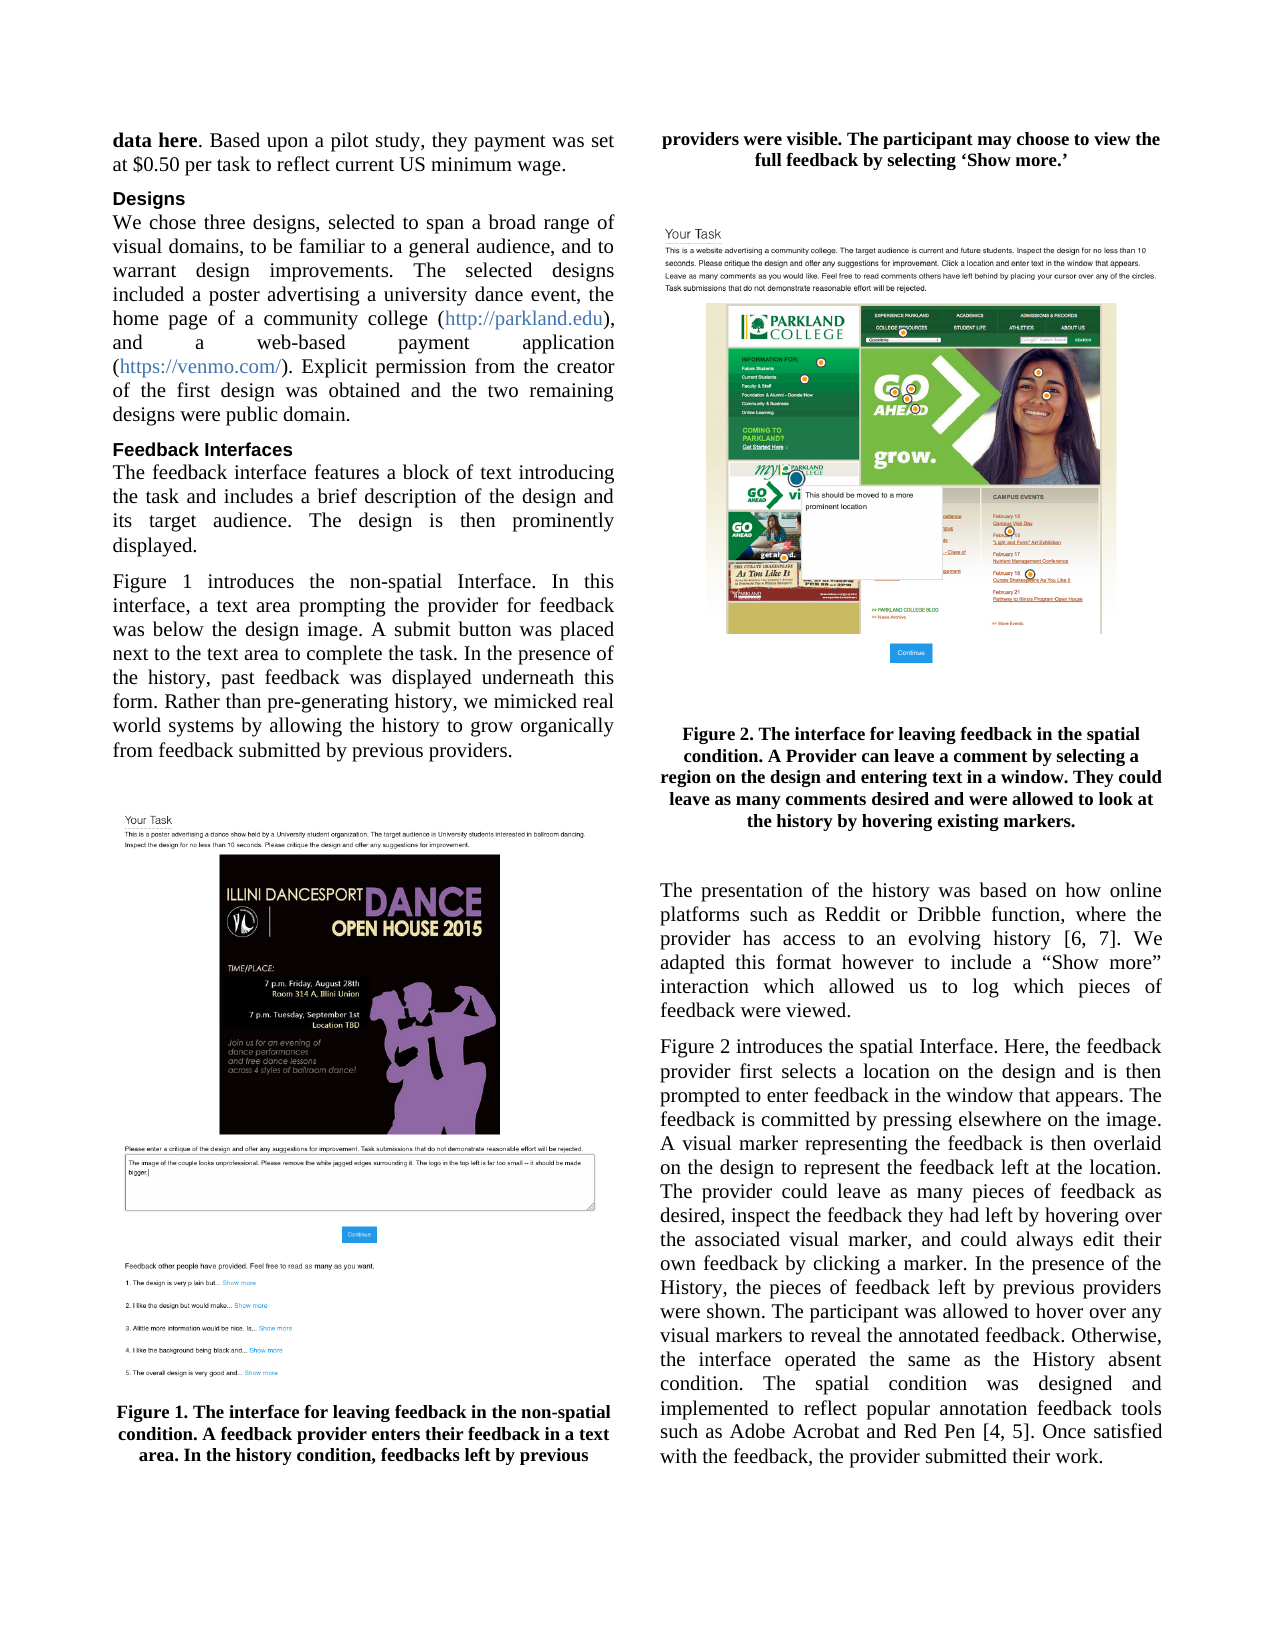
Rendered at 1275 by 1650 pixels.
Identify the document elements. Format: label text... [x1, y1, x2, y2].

text Figure 1 introduces the non-spatial Interface. In this interface, a text area prompting the provider for feedback was below the design image. A submit button was placed next to the text area to complete the task. In the presence of the history, past feedback was displayed underneath this form. Rather than pre-generating history, we mimicked real world systems by allowing the history to grow organically from feedback submitted by previous providers. [112, 569, 615, 762]
text Figure 2. The interface for leaving feedback in the spatial condition. A Provider can leave a comment by selecting a region on the design and entering text in a window. They could leave as many comments desired and were allowed to look at the history by hovering existing markers. [660, 723, 1162, 831]
text The feedback interface features a block of text introducing the task and includes a brief description of the design and its target audience. The design is then prominently displayed. [112, 460, 615, 557]
text Figure 2 introduces the spatial Interface. Here, the feedback provider first selects a location on the design and is then prompted to enter feedback in the window that appears. The feedback is committed by pressing elsewhere on the image. A visual marker representing the feedback is then overlaid on the design to represent the feedback left at the location. The provider could leave as many pieces of feedback as desired, inspect the feedback they had left by hovering over the associated visual marker, and could always edit their own feedback by clicking a marker. In the presence of the History, the pieces of feedback left by previous providers were shown. The participant was allowed to hover over any visual markers to reveal the annotated feedback. Otherwise, the interface operated the same as the History absent condition. The spatial condition was designed and implemented to reflect popular annotation feedback tools such as Adobe Acrobat and Red Pen [4, 5]. Once satisfied with the feedback, the provider submitted their work. [660, 1034, 1162, 1468]
picture [660, 217, 1161, 675]
picture [112, 808, 615, 1389]
subtitle Designs [112, 188, 615, 210]
text We chose three designs, selected to span a broad range of visual domains, to be familiar to a general audience, and to warrant design improvements. The selected designs included a poster advertising a university dance event, the home page of a community college (http://parkland.edu), and a web-based payment application (https://venmo.com/). Explicit permission from the creator of the first design was obtained and the two remaining designs were public domain. [112, 210, 615, 426]
text The presentation of the history was based on how online platforms such as Reddit or Dribble function, where the provider has access to an evolving history [6, 7]. We adapted this format however to include a “Show more” interaction which allowed us to log which pieces of feedback were viewed. [660, 878, 1162, 1022]
subtitle Feedback Interfaces [112, 439, 615, 460]
text Figure 1. The interface for leaving feedback in the non-spatial condition. A feedback provider enters their feedback in a text area. In the history condition, feedbacks left by previous providers were visible. The participant may choose to view the full feedback by selecting ‘Show more.’ [112, 1401, 615, 1466]
text Figure 1. The interface for leaving feedback in the non-spatial condition. A feedback provider enters their feedback in a text area. In the history condition, feedbacks left by previous providers were visible. The participant may choose to view the full feedback by selecting ‘Show more.’ [660, 127, 1162, 171]
